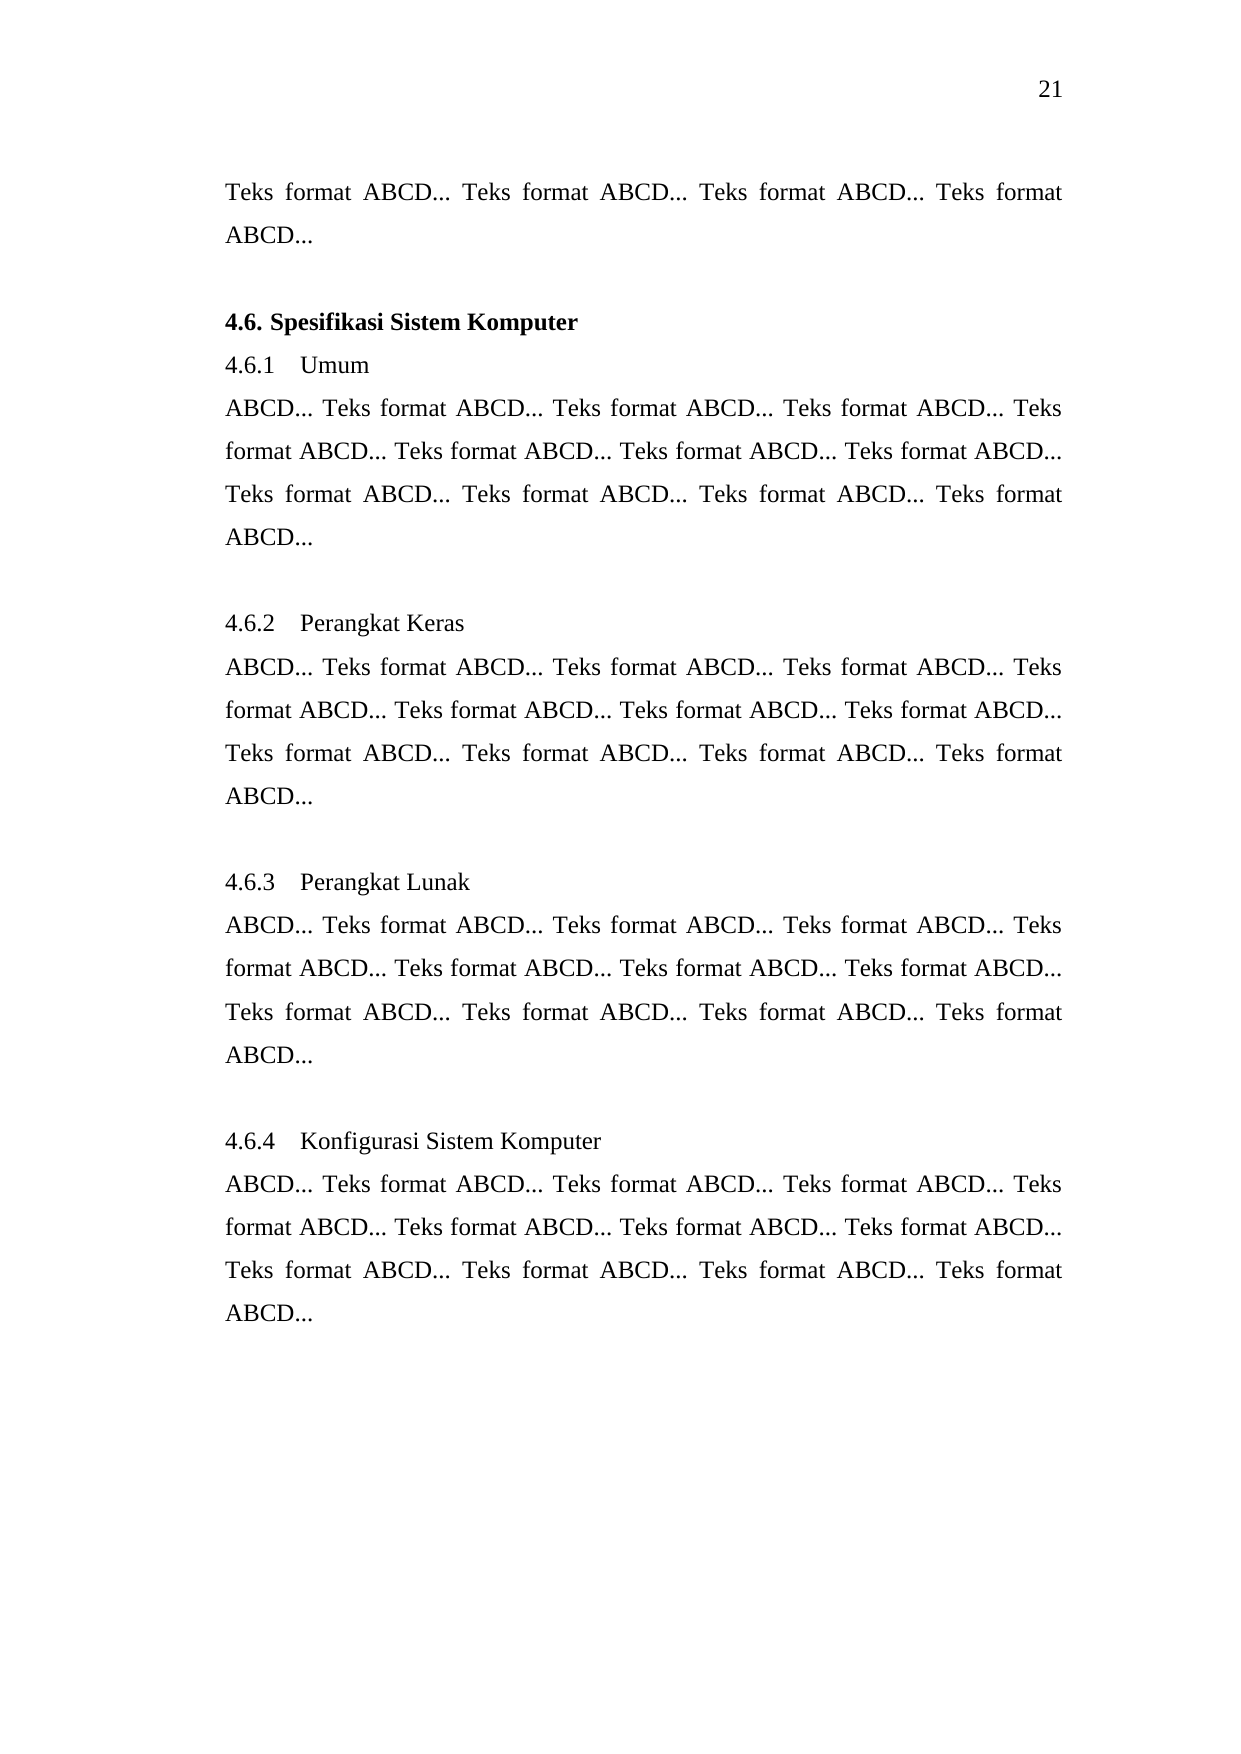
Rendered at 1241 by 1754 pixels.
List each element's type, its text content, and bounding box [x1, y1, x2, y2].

subtitle Spesifikasi Sistem Komputer [225, 307, 1063, 335]
text 4.6.2 Perangkat Keras [225, 608, 1063, 637]
text 4.6.1 Umum [225, 350, 1063, 378]
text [225, 177, 1063, 249]
text 4.6.4 Konfigurasi Sistem Komputer [225, 1126, 1063, 1155]
text 4.6.3 Perangkat Lunak [225, 867, 1063, 896]
